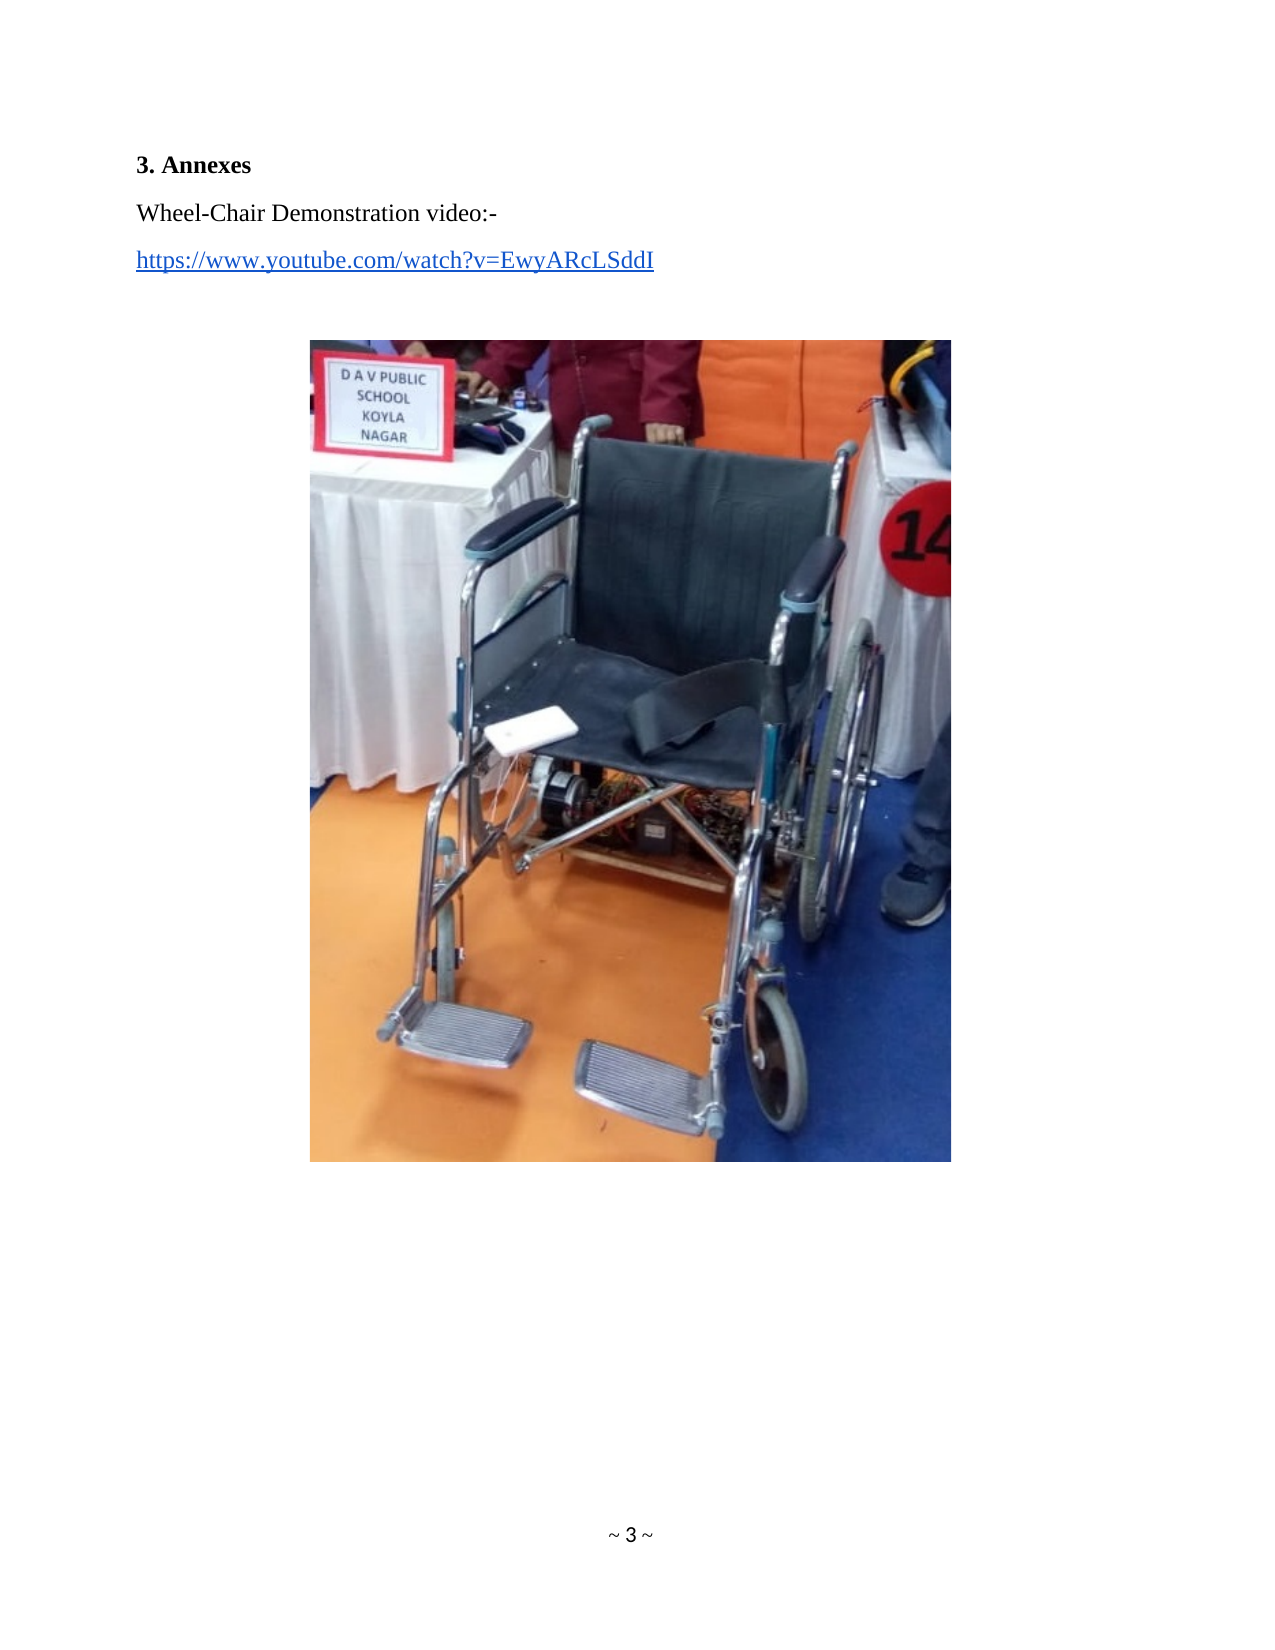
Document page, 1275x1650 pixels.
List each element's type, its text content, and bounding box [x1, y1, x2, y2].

picture [309, 340, 952, 1162]
text Wheel-Chair Demonstration video:- [136, 198, 1125, 226]
text https://www.youtube.com/watch?v=EwyARcLSddI [136, 245, 1125, 274]
text 3. Annexes [136, 150, 1125, 179]
